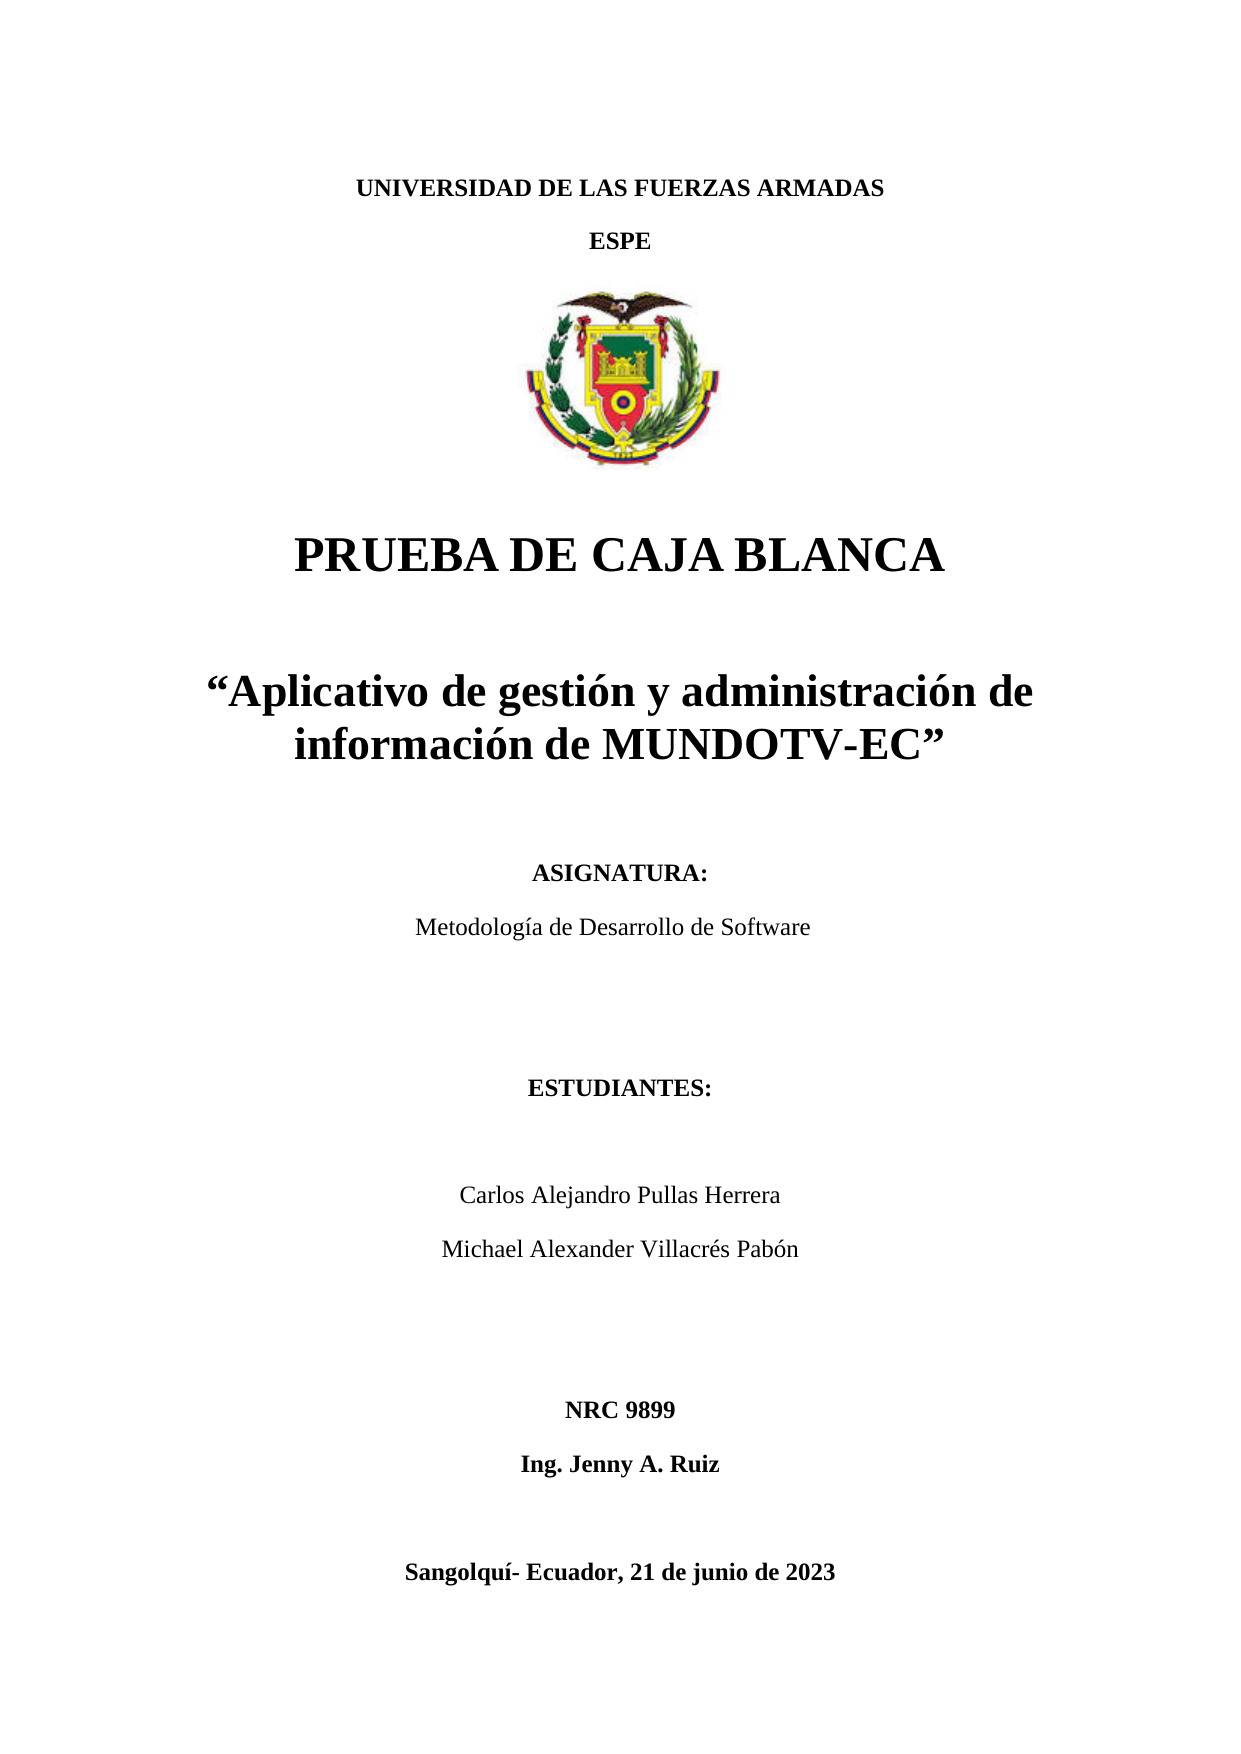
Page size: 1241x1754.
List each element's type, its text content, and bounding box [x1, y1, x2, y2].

text Metodología de Desarrollo de Software [133, 912, 1092, 941]
text NRC 9899 [148, 1396, 1092, 1424]
picture [517, 280, 729, 470]
text ASIGNATURA: [148, 858, 1092, 887]
text Sangolquí- Ecuador, 21 de junio de 2023 [148, 1557, 1092, 1586]
text Ing. Jenny A. Ruiz [148, 1449, 1092, 1478]
text ESTUDIANTES: [148, 1073, 1092, 1102]
text Carlos Alejandro Pullas Herrera [148, 1181, 1092, 1209]
text PRUEBA DE CAJA BLANCA [148, 525, 1092, 582]
text Michael Alexander Villacrés Pabón [148, 1234, 1092, 1263]
text UNIVERSIDAD DE LAS FUERZAS ARMADAS [148, 173, 1092, 201]
text ESPE [148, 226, 1092, 255]
text “Aplicativo de gestión y administración de información de MUNDOTV-EC” [148, 664, 1092, 769]
